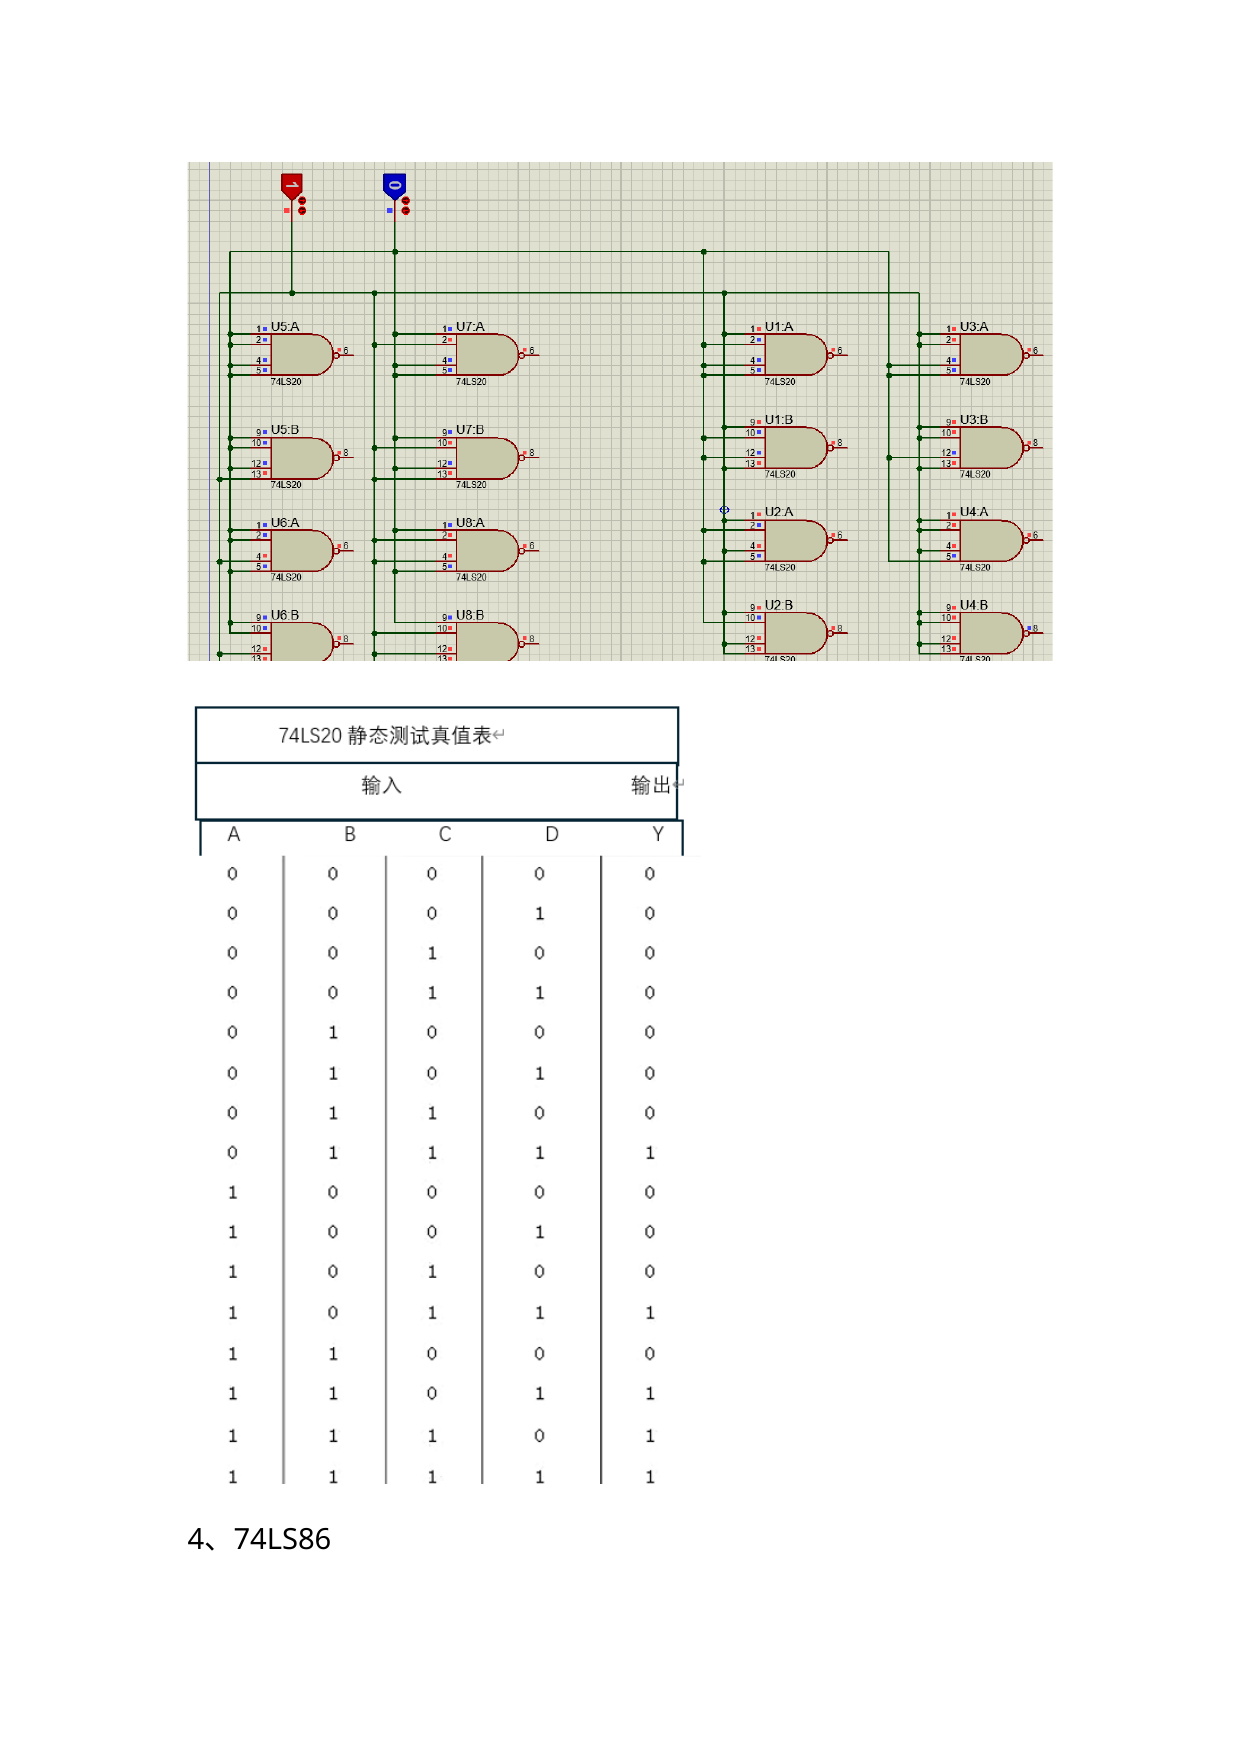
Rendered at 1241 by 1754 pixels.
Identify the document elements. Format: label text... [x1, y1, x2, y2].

picture [187, 703, 702, 1484]
picture [187, 162, 1053, 661]
text 4、74LS86 [187, 1505, 1053, 1570]
